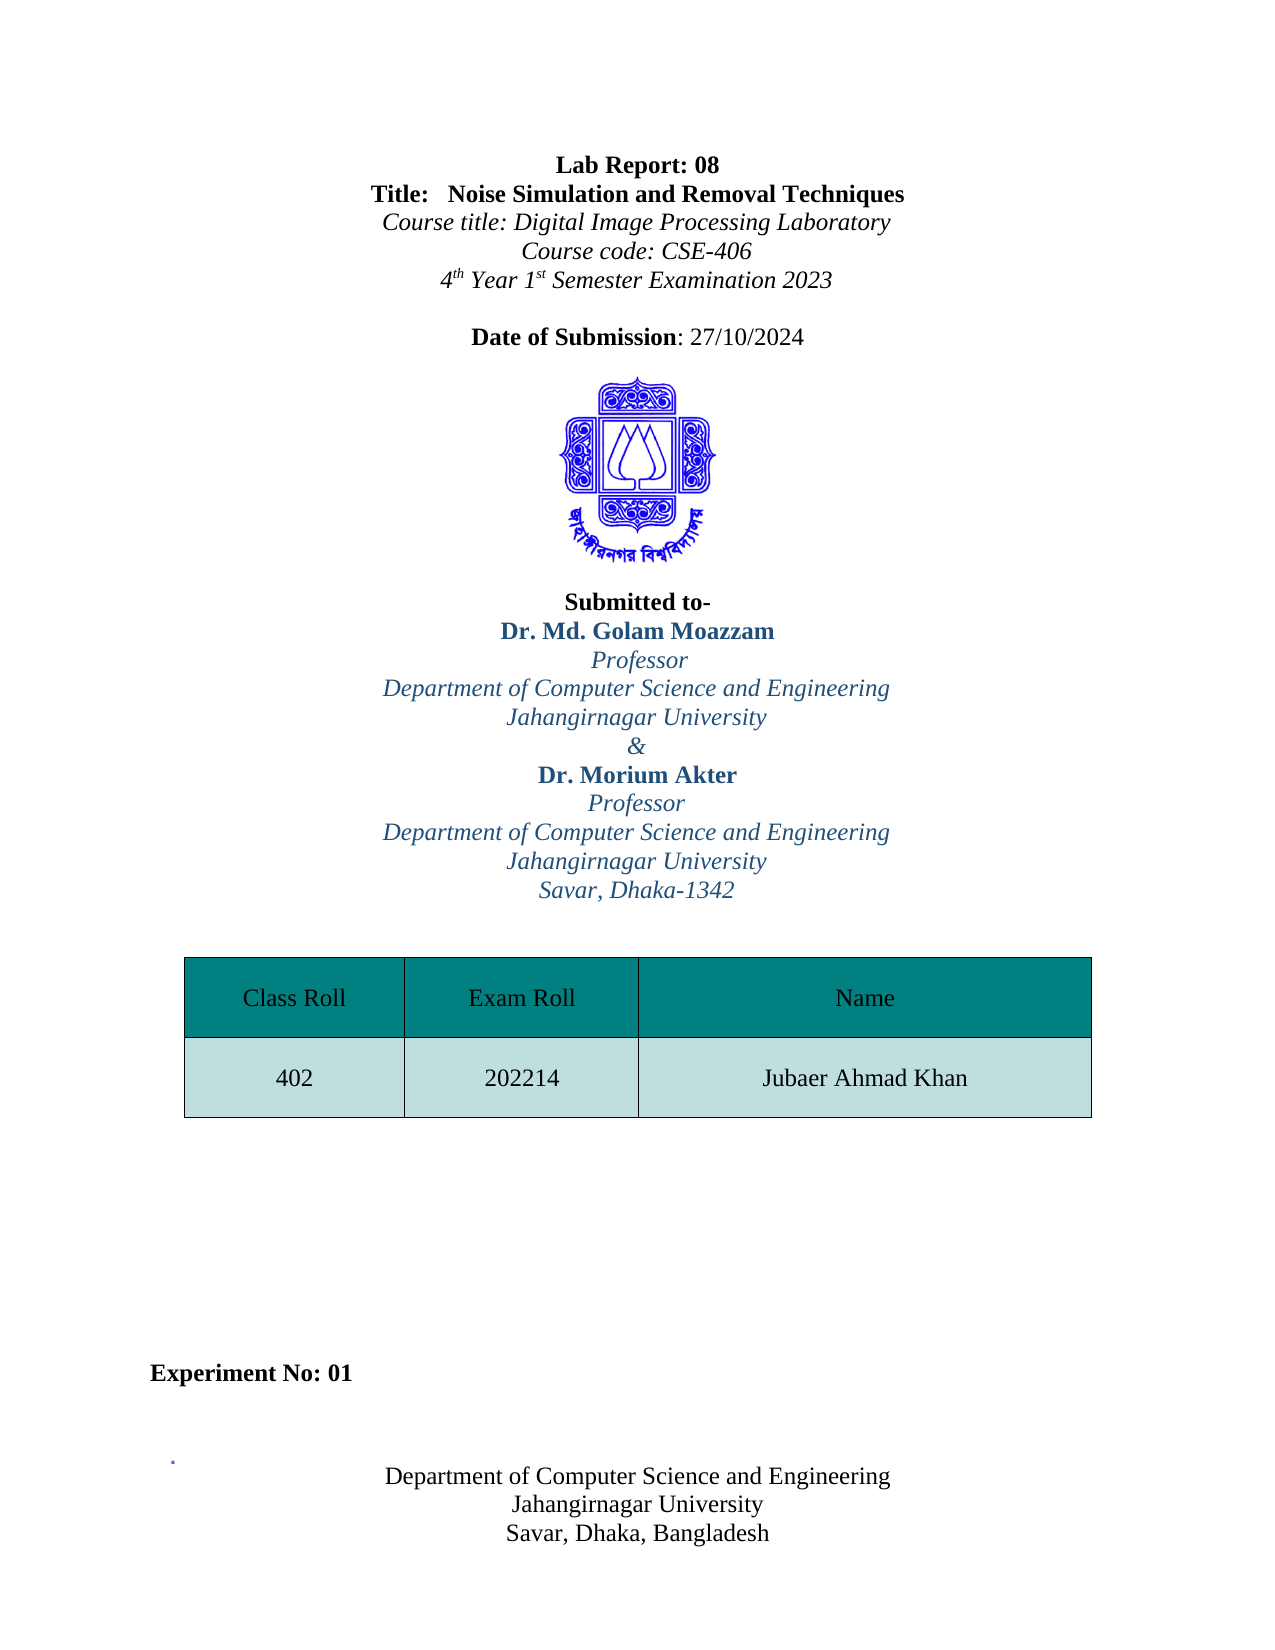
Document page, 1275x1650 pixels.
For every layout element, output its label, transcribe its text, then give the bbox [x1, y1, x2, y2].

text & [150, 731, 1125, 760]
table_cell Jubaer Ahmad Khan [639, 1038, 1091, 1117]
text Jahangirnagar University [150, 702, 1125, 731]
text Submitted to- [150, 587, 1125, 616]
table_cell 202214 [405, 1038, 638, 1117]
text Savar, Dhaka-1342 [150, 875, 1125, 903]
text Jahangirnagar University [150, 846, 1125, 875]
text 4th Year 1st Semester Examination 2023 [150, 265, 1125, 294]
text Professor [150, 788, 1125, 817]
table_header Exam Roll [405, 958, 638, 1037]
text Dr. Morium Akter [150, 760, 1125, 788]
text Experiment No: 01 [150, 1358, 1125, 1387]
text Title: Noise Simulation and Removal Techniques [150, 179, 1125, 207]
text Course title: Digital Image Processing Laboratory [150, 207, 1125, 236]
text Department of Computer Science and Engineering [150, 817, 1125, 846]
text Professor [150, 645, 1125, 673]
picture [558, 376, 717, 563]
text Dr. Md. Golam Moazzam [150, 616, 1125, 645]
text Lab Report: 08 [150, 150, 1125, 179]
text Department of Computer Science and Engineering [150, 673, 1125, 702]
table_header Class Roll [185, 958, 404, 1037]
table_cell 402 [185, 1038, 404, 1117]
text Date of Submission: 27/10/2024 [150, 322, 1125, 351]
text Course code: CSE-406 [150, 236, 1125, 265]
table_header Name [639, 958, 1091, 1037]
